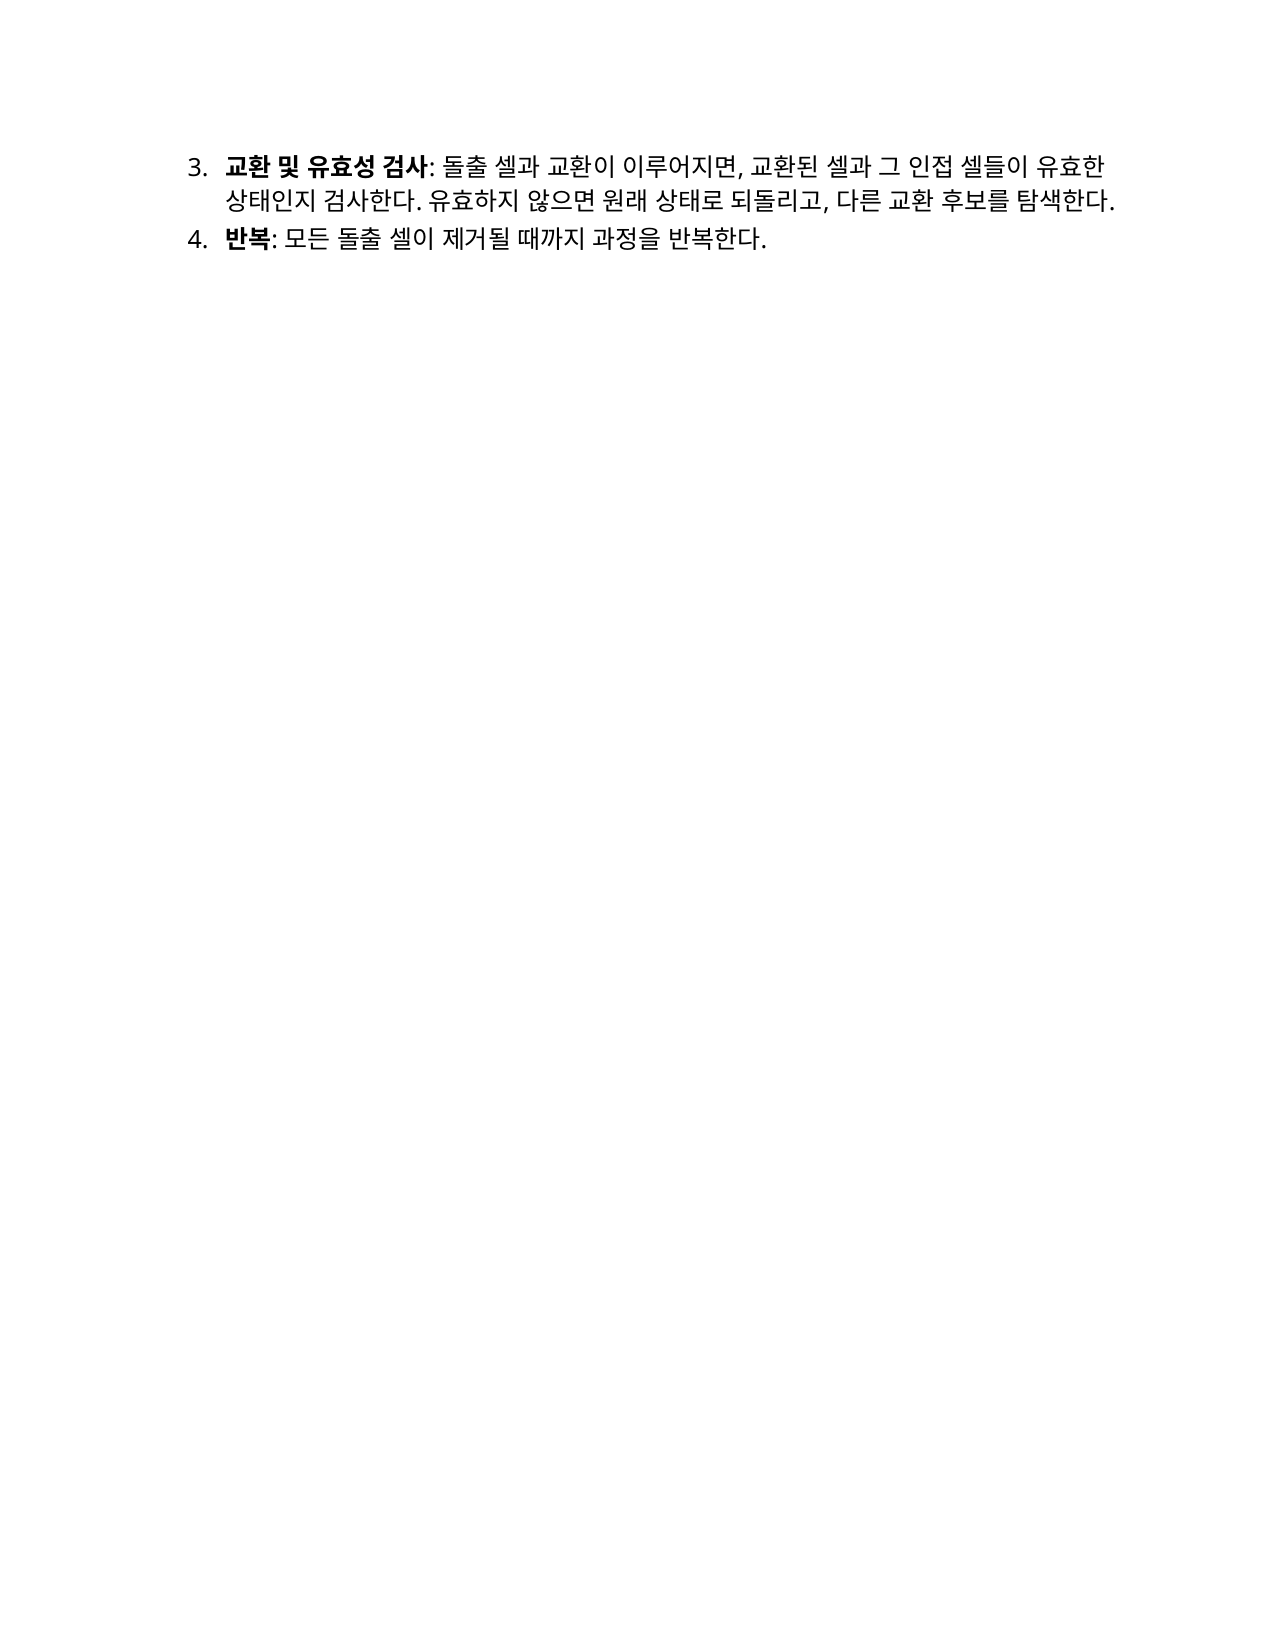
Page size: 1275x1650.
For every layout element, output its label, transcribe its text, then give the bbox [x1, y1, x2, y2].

list 반복: 모든 돌출 셀이 제거될 때까지 과정을 반복한다. [187, 222, 1125, 256]
list 교환 및 유효성 검사: 돌출 셀과 교환이 이루어지면, 교환된 셀과 그 인접 셀들이 유효한 상태인지 검사한다. 유효하지 않으면 원래 상태로 되돌리고, 다른 교환 후보를 탐색한다. [187, 150, 1125, 218]
